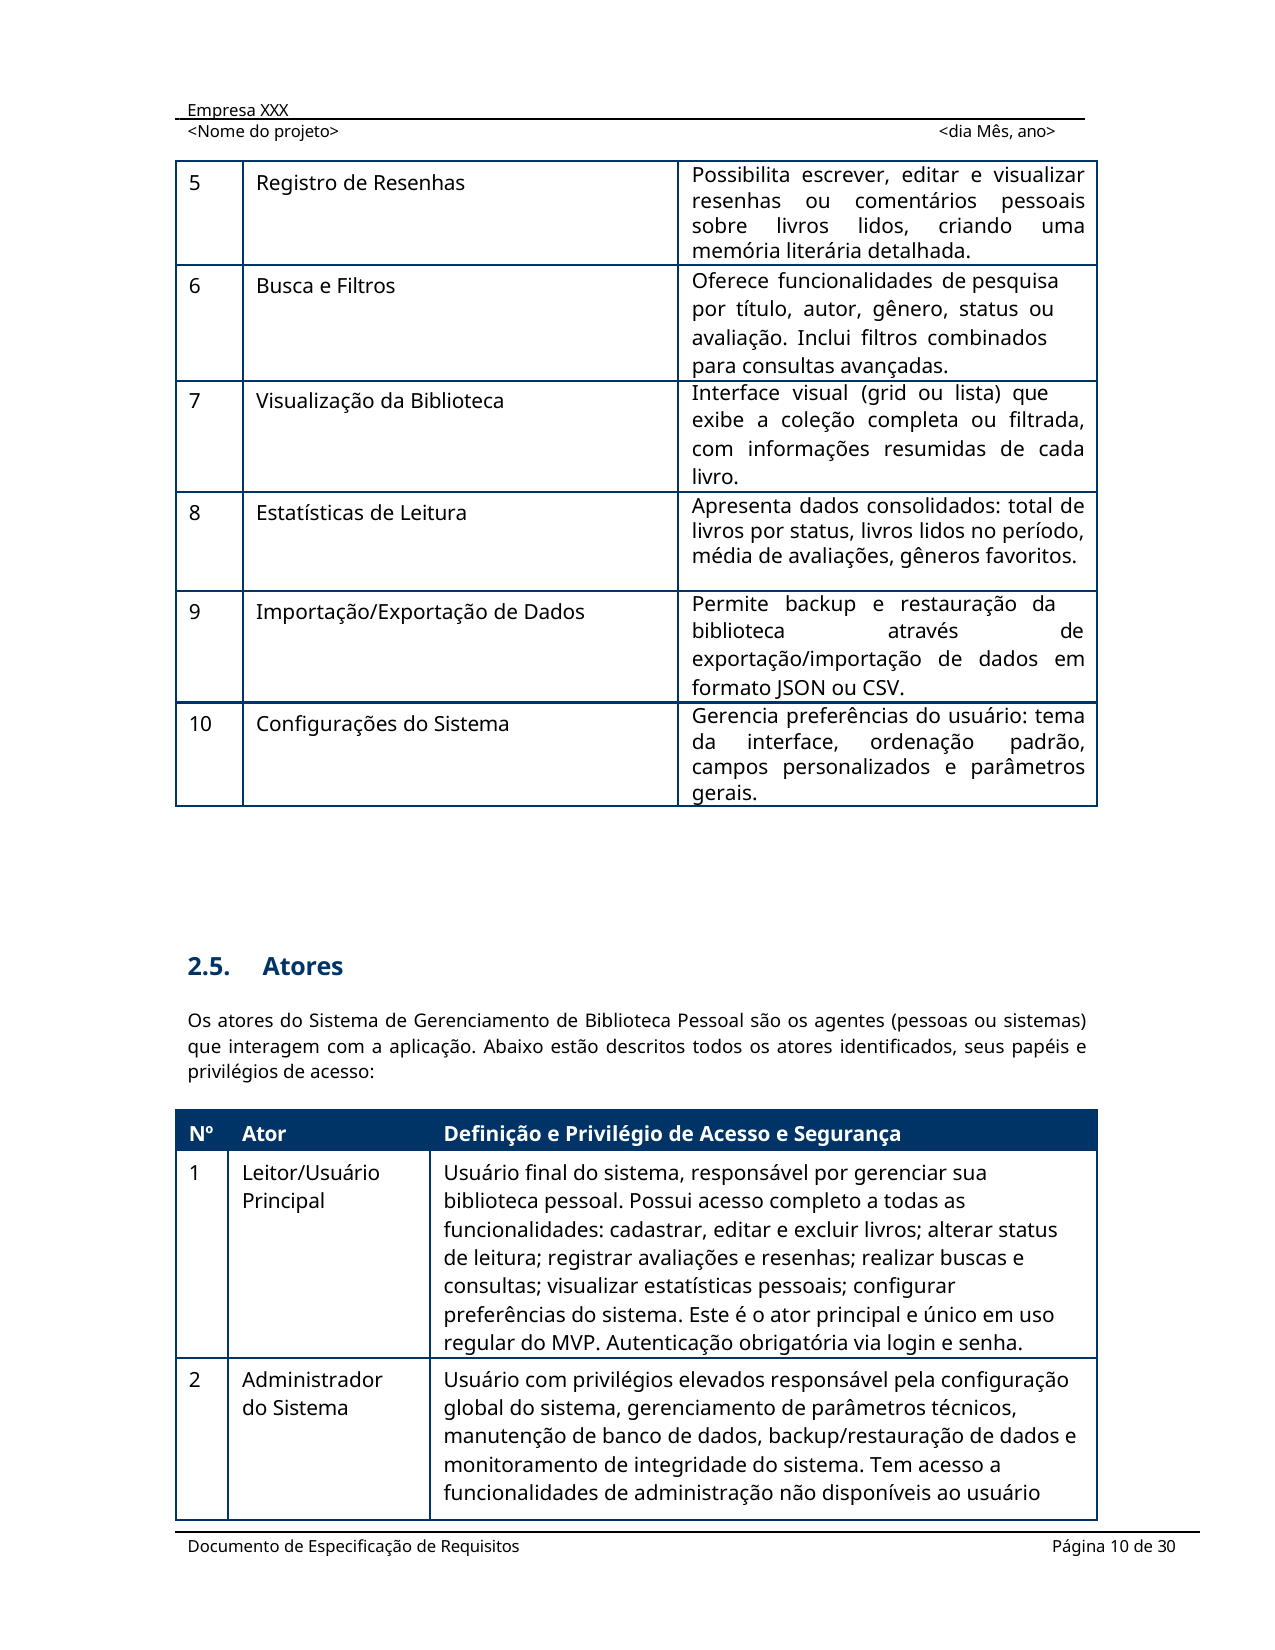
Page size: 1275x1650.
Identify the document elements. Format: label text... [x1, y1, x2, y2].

table_cell Estatísticas de Leitura [244, 493, 677, 590]
table_header Registro de Resenhas [244, 162, 677, 264]
table_cell Busca e Filtros [244, 266, 677, 380]
table_cell 1 [177, 1151, 227, 1357]
text Os atores do Sistema de Gerenciamento de Biblioteca Pessoal são os agentes (pessoas ou sistemas) que interagem com a aplicação. Abaixo estão descritos todos os atores identificados, seus papéis e privilégios de acesso: [187, 1007, 1088, 1084]
table_cell 6 [177, 266, 242, 380]
table_cell Interface visual (grid ou lista) que exibe a coleção completa ou filtrada, com informações resumidas de cada livro. [679, 382, 1096, 491]
table_header Nº [177, 1109, 227, 1151]
table_cell Apresenta dados consolidados: total de livros por status, livros lidos no período, média de avaliações, gêneros favoritos. [679, 493, 1096, 590]
table_cell Permite backup e restauração da biblioteca através de exportação/importação de dados em formato JSON ou CSV. [679, 592, 1096, 701]
table_header Definição e Privilégio de Acesso e Segurança [431, 1109, 1096, 1151]
table_cell Configurações do Sistema [244, 704, 677, 805]
table_cell 8 [177, 493, 242, 590]
table_header Ator [229, 1109, 429, 1151]
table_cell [229, 1359, 429, 1519]
table_cell Usuário final do sistema, responsável por gerenciar sua biblioteca pessoal. Possui acesso completo a todas as funcionalidades: cadastrar, editar e excluir livros; alterar status de leitura; registrar avaliações e resenhas; realizar buscas e consultas; visualizar estatísticas pessoais; configurar preferências do sistema. Este é o ator principal e único em uso regular do MVP. Autenticação obrigatória via login e senha. [431, 1151, 1096, 1357]
table_cell Importação/Exportação de Dados [244, 592, 677, 701]
table_cell 2 [177, 1359, 227, 1519]
table_header 5 [177, 162, 242, 264]
table_header Possibilita escrever, editar e visualizar resenhas ou comentários pessoais sobre livros lidos, criando uma memória literária detalhada. [679, 162, 1096, 264]
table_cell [431, 1359, 1096, 1519]
table_cell Leitor/Usuário Principal [229, 1151, 429, 1357]
table_cell 10 [177, 704, 242, 805]
table_cell Gerencia preferências do usuário: tema da interface, ordenação padrão, campos personalizados e parâmetros gerais. [679, 704, 1096, 805]
subtitle Atores [187, 948, 1125, 982]
table_cell 7 [177, 382, 242, 491]
table_cell 9 [177, 592, 242, 701]
table_cell Oferece funcionalidades de pesquisa por título, autor, gênero, status ou avaliação. Inclui filtros combinados para consultas avançadas. [679, 266, 1096, 380]
table_cell Visualização da Biblioteca [244, 382, 677, 491]
